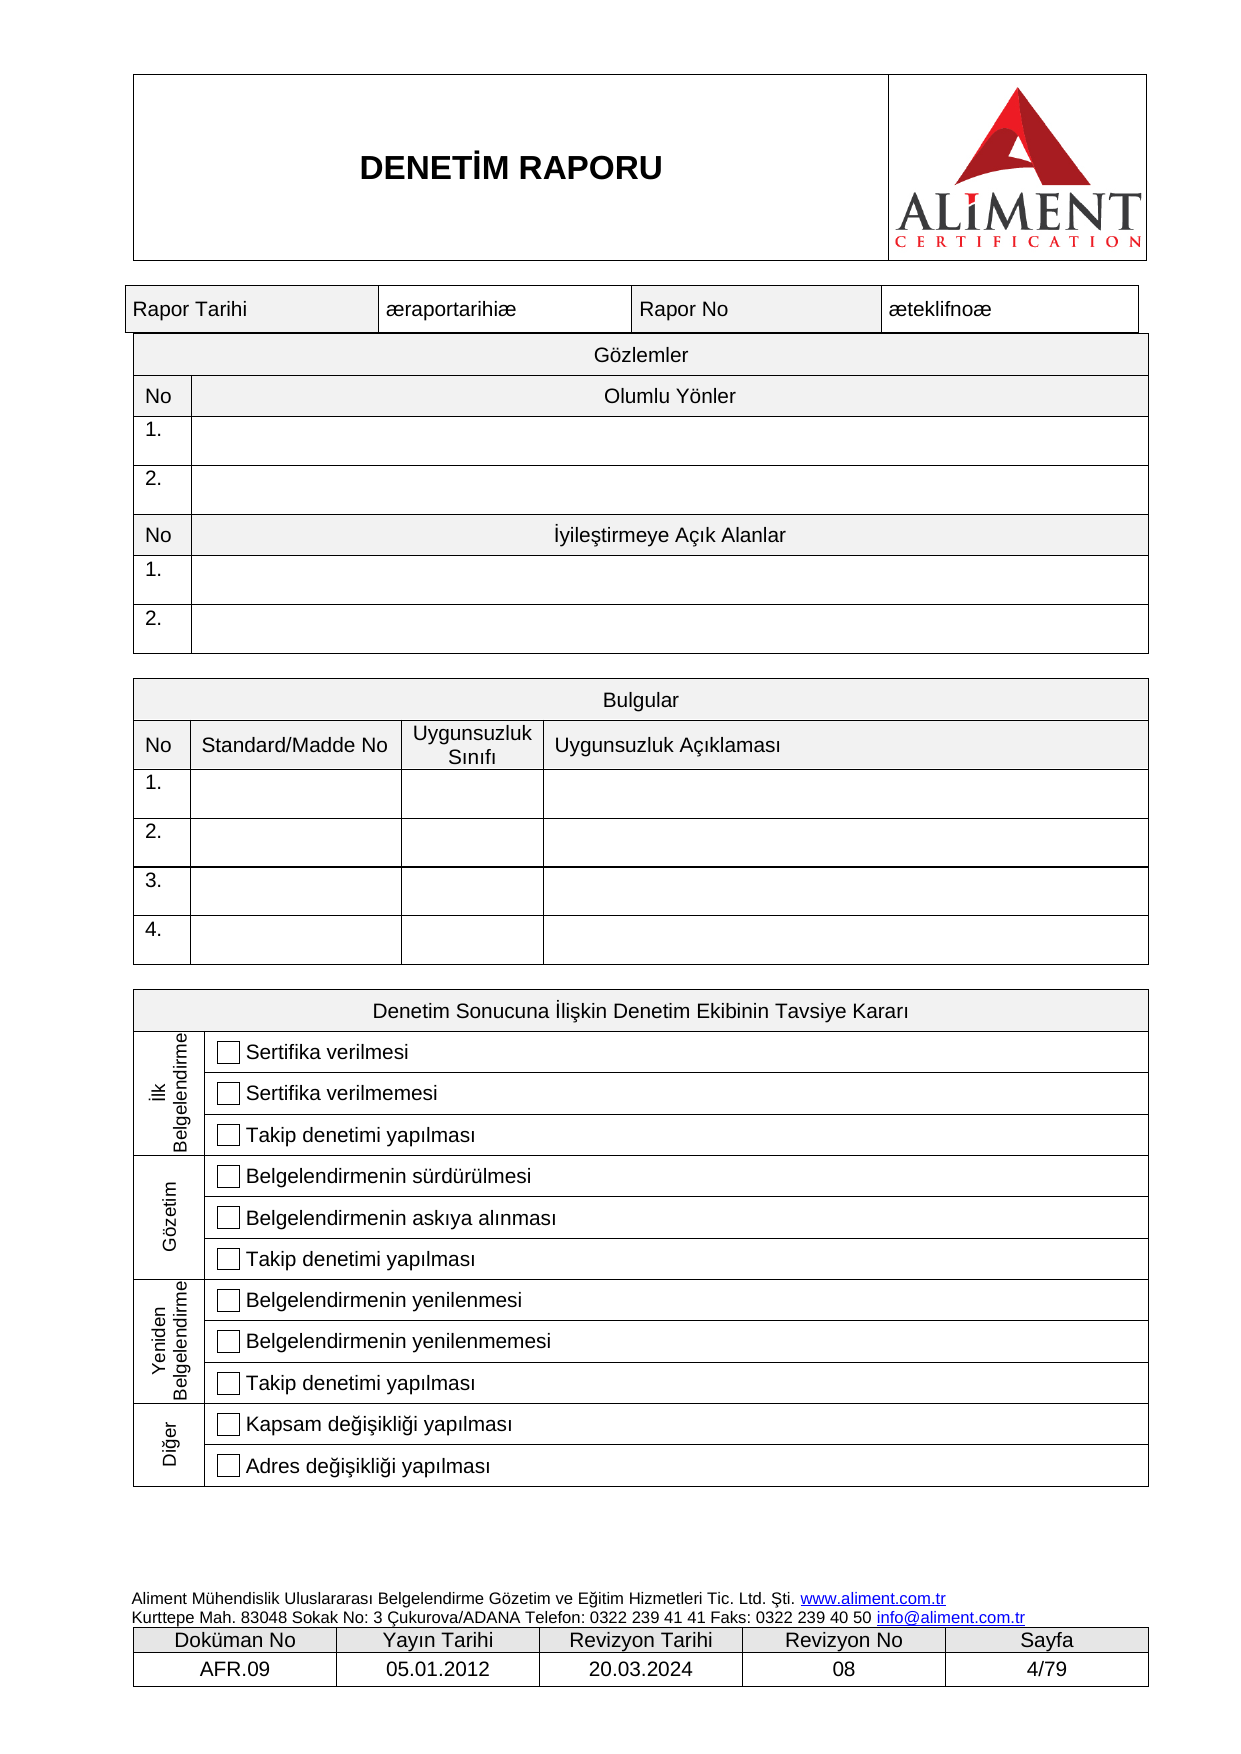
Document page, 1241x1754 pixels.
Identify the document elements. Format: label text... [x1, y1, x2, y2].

table_cell Belgelendirmenin yenilenmesi [205, 1280, 1148, 1320]
table_cell No [134, 515, 191, 555]
table_cell Takip denetimi yapılması [205, 1239, 1148, 1279]
table_cell [402, 868, 543, 915]
table_cell [134, 605, 191, 653]
table_cell [544, 868, 1148, 915]
table_cell [544, 819, 1148, 866]
table_cell Uygunsuzluk Açıklaması [544, 721, 1148, 768]
table_cell No [134, 376, 191, 416]
table_cell [134, 868, 190, 915]
table_cell Belgelendirmenin sürdürülmesi [205, 1156, 1148, 1196]
table_cell [192, 466, 1148, 514]
table_cell [402, 916, 543, 964]
table_cell [191, 819, 401, 866]
table_cell Standard/Madde No [191, 721, 401, 768]
table_cell No [134, 721, 190, 768]
table_cell [544, 916, 1148, 964]
table_header Bulgular [134, 679, 1148, 719]
table_cell Sertifika verilmesi [205, 1032, 1148, 1072]
table_cell [134, 770, 190, 817]
table_header Gözlemler [134, 334, 1148, 375]
table_cell [134, 819, 190, 866]
table_cell Adres değişikliği yapılması [205, 1445, 1148, 1486]
table_cell İyileştirmeye Açık Alanlar [192, 515, 1148, 555]
table_cell [402, 770, 543, 817]
table_cell Yeniden Belgelendirme [134, 1280, 204, 1403]
table_cell Belgelendirmenin yenilenmemesi [205, 1321, 1148, 1362]
table_cell Olumlu Yönler [192, 376, 1148, 416]
table_cell Takip denetimi yapılması [205, 1363, 1148, 1403]
table_cell [134, 466, 191, 514]
table_cell [192, 556, 1148, 604]
table_cell [134, 916, 190, 964]
table_cell Uygunsuzluk Sınıfı [402, 721, 543, 768]
table_cell [402, 819, 543, 866]
table_header Denetim Sonucuna İlişkin Denetim Ekibinin Tavsiye Kararı [134, 990, 1148, 1031]
table_cell [134, 556, 191, 604]
table_cell Sertifika verilmemesi [205, 1073, 1148, 1113]
table_cell [192, 417, 1148, 465]
table_cell [191, 868, 401, 915]
table_cell Belgelendirmenin askıya alınması [205, 1197, 1148, 1237]
table_cell Takip denetimi yapılması [205, 1115, 1148, 1155]
table_cell [134, 417, 191, 465]
picture [891, 79, 1145, 255]
table_cell Diğer [134, 1404, 204, 1486]
table_cell Kapsam değişikliği yapılması [205, 1404, 1148, 1444]
table_cell Gözetim [134, 1156, 204, 1279]
table_cell [191, 770, 401, 817]
table_cell [544, 770, 1148, 817]
table_cell [192, 605, 1148, 653]
table_cell İlk Belgelendirme [134, 1032, 204, 1155]
table_cell [191, 916, 401, 964]
